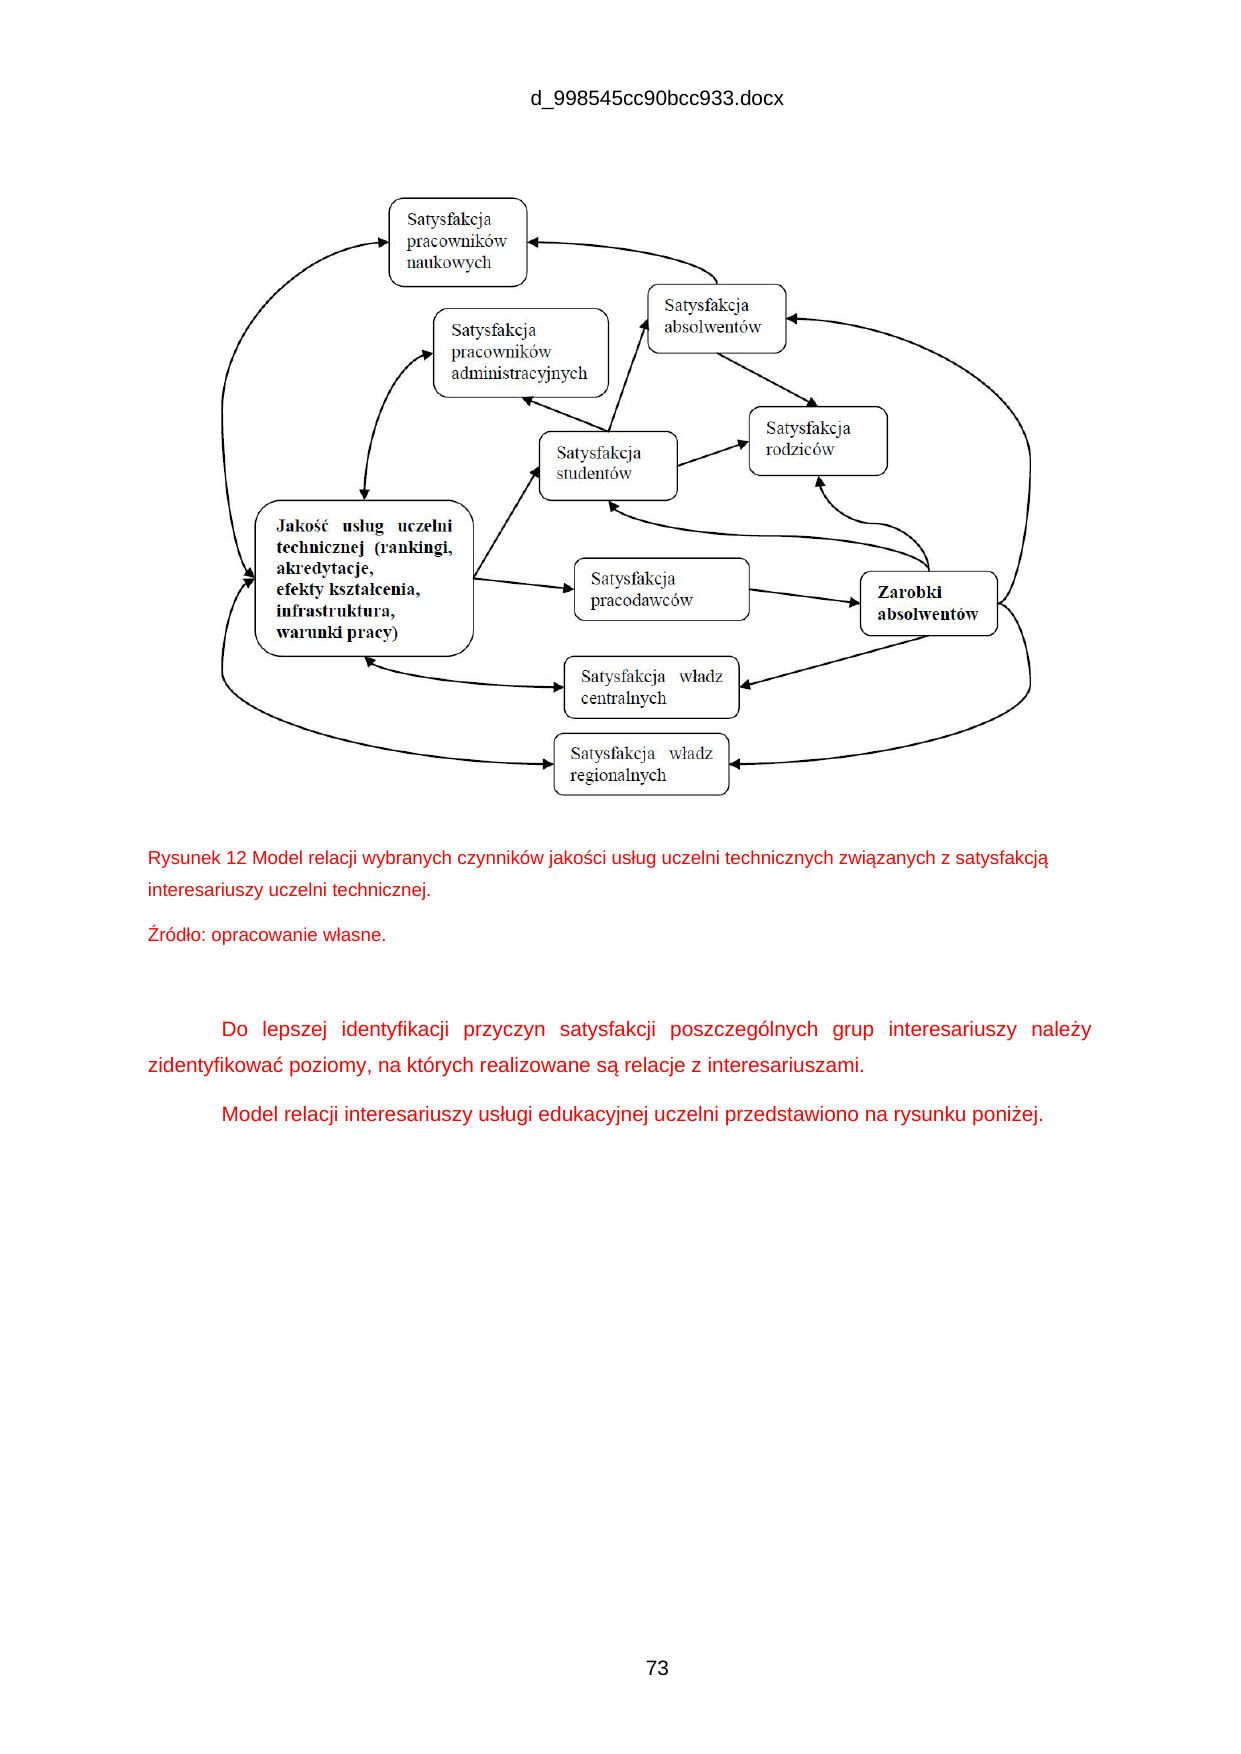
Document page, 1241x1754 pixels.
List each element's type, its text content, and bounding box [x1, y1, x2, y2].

text Źródło: opracowanie własne. [148, 924, 1093, 945]
picture [221, 196, 1108, 823]
text Do lepszej identyfikacji przyczyn satysfakcji poszczególnych grup interesariuszy należy zidentyfikować poziomy, na których realizowane są relacje z interesariuszami. [148, 1017, 1093, 1077]
text Rysunek 12 Model relacji wybranych czynników jakości usług uczelni technicznych związanych z satysfakcją interesariuszy uczelni technicznej. [148, 847, 1093, 901]
text Model relacji interesariuszy usługi edukacyjnej uczelni przedstawiono na rysunku poniżej. [148, 1101, 1093, 1125]
